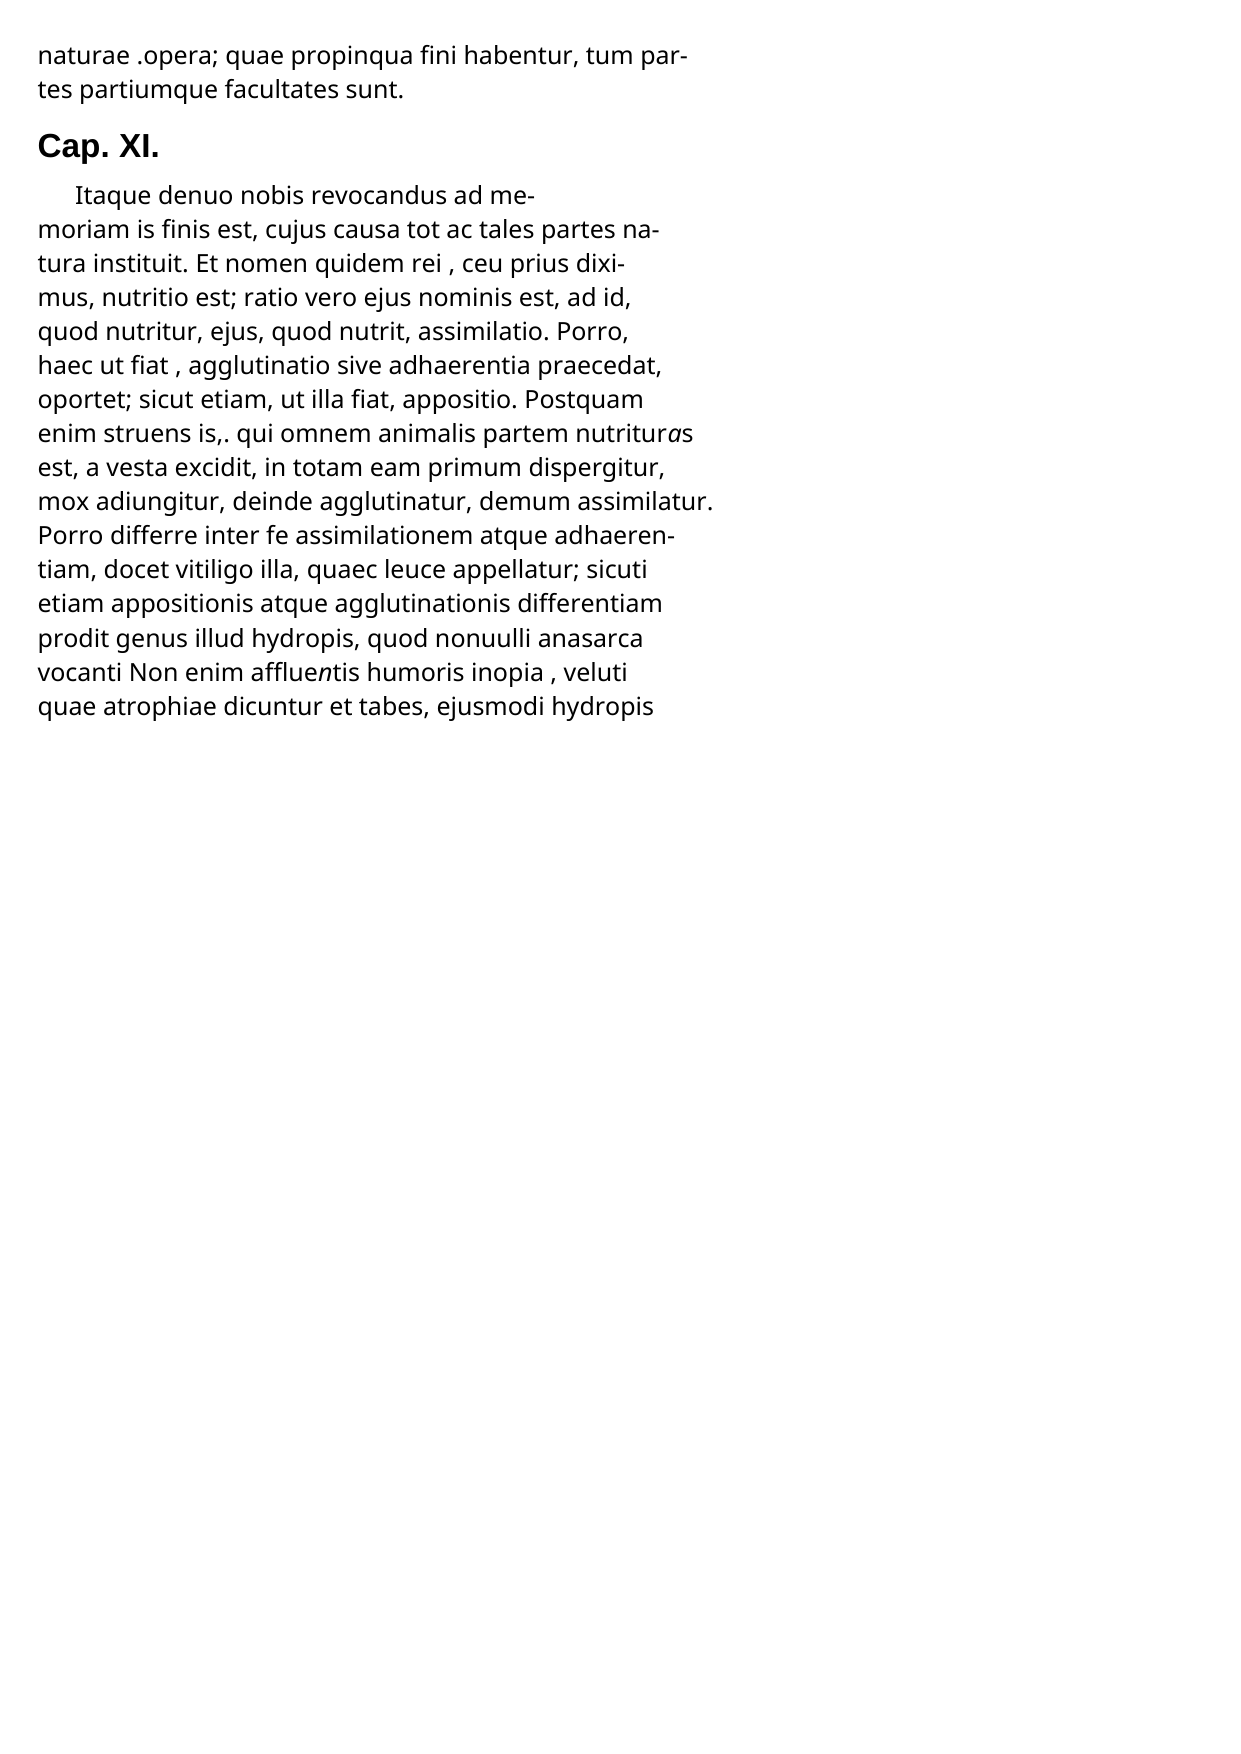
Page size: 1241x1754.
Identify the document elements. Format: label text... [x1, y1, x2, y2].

text Itaque denuo nobis revocandus ad me- moriam is finis est, cujus causa tot ac tales partes na- tura instituit. Et nomen quidem rei , ceu prius dixi- mus, nutritio est; ratio vero ejus nominis est, ad id, quod nutritur, ejus, quod nutrit, assimilatio. Porro, haec ut fiat , agglutinatio sive adhaerentia praecedat, oportet; sicut etiam, ut illa fiat, appositio. Postquam enim struens is,. qui omnem animalis partem nutrituras est, a vesta excidit, in totam eam primum dispergitur, mox adiungitur, deinde agglutinatur, demum assimilatur. Porro differre inter fe assimilationem atque adhaeren- tiam, docet vitiligo illa, quaec leuce appellatur; sicuti etiam appositionis atque agglutinationis differentiam prodit genus illud hydropis, quod nonuulli anasarca vocanti Non enim affluentis humoris inopia , veluti quae atrophiae dicuntur et tabes, ejusmodi hydropis [37, 177, 1203, 722]
subtitle Cap. XI. [37, 126, 1203, 165]
text naturae .opera; quae propinqua fini habentur, tum par- tes partiumque facultates sunt. [37, 37, 1203, 106]
